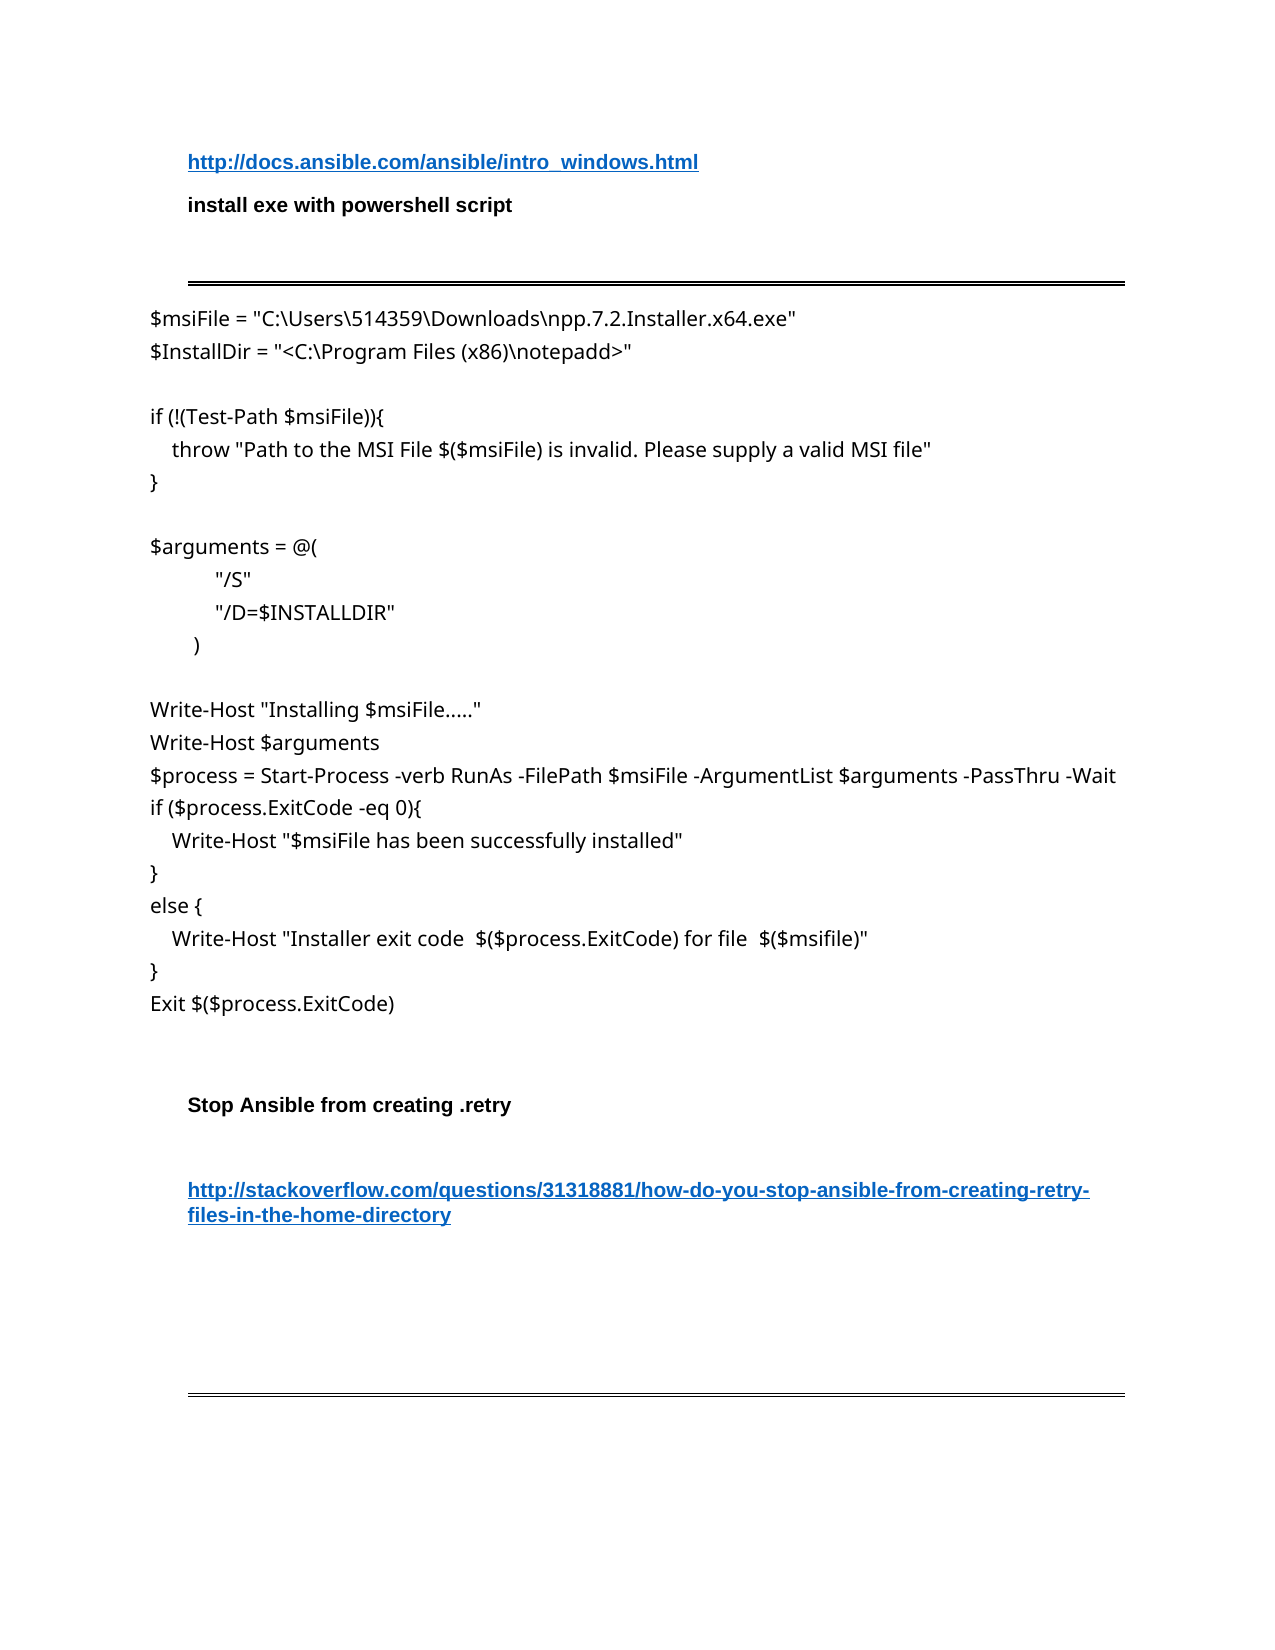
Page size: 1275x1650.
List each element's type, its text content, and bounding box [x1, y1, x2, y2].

text $process = Start-Process -verb RunAs -FilePath $msiFile -ArgumentList $arguments -PassThru -Wait [150, 761, 1125, 789]
text throw "Path to the MSI File $($msiFile) is invalid. Please supply a valid MSI file" [150, 435, 1125, 463]
text http://stackoverflow.com/questions/31318881/how-do-you-stop-ansible-from-creating-retry-files-in-the-home-directory [187, 1177, 1125, 1227]
text ) [150, 630, 1125, 659]
text } [150, 956, 1125, 985]
text Stop Ansible from creating .retry [187, 1092, 1125, 1116]
text if ($process.ExitCode -eq 0){ [150, 793, 1125, 822]
text Write-Host "$msiFile has been successfully installed" [150, 826, 1125, 854]
text Write-Host "Installer exit code $($process.ExitCode) for file $($msifile)" [150, 924, 1125, 952]
text $InstallDir = "<C:\Program Files (x86)\notepadd>" [150, 337, 1125, 365]
text $msiFile = "C:\Users\514359\Downloads\npp.7.2.Installer.x64.exe" [150, 304, 1125, 333]
text } [150, 858, 1125, 887]
text if (!(Test-Path $msiFile)){ [150, 402, 1125, 431]
text "/D=$INSTALLDIR" [150, 598, 1125, 626]
text $arguments = @( [150, 532, 1125, 561]
text else { [150, 891, 1125, 919]
text } [150, 467, 1125, 496]
text http://docs.ansible.com/ansible/intro_windows.html [187, 150, 1125, 174]
text Exit $($process.ExitCode) [150, 989, 1125, 1017]
text install exe with powershell script [187, 192, 1125, 286]
text Write-Host "Installing $msiFile....." [150, 696, 1125, 724]
text Write-Host $arguments [150, 728, 1125, 757]
text "/S" [150, 565, 1125, 593]
